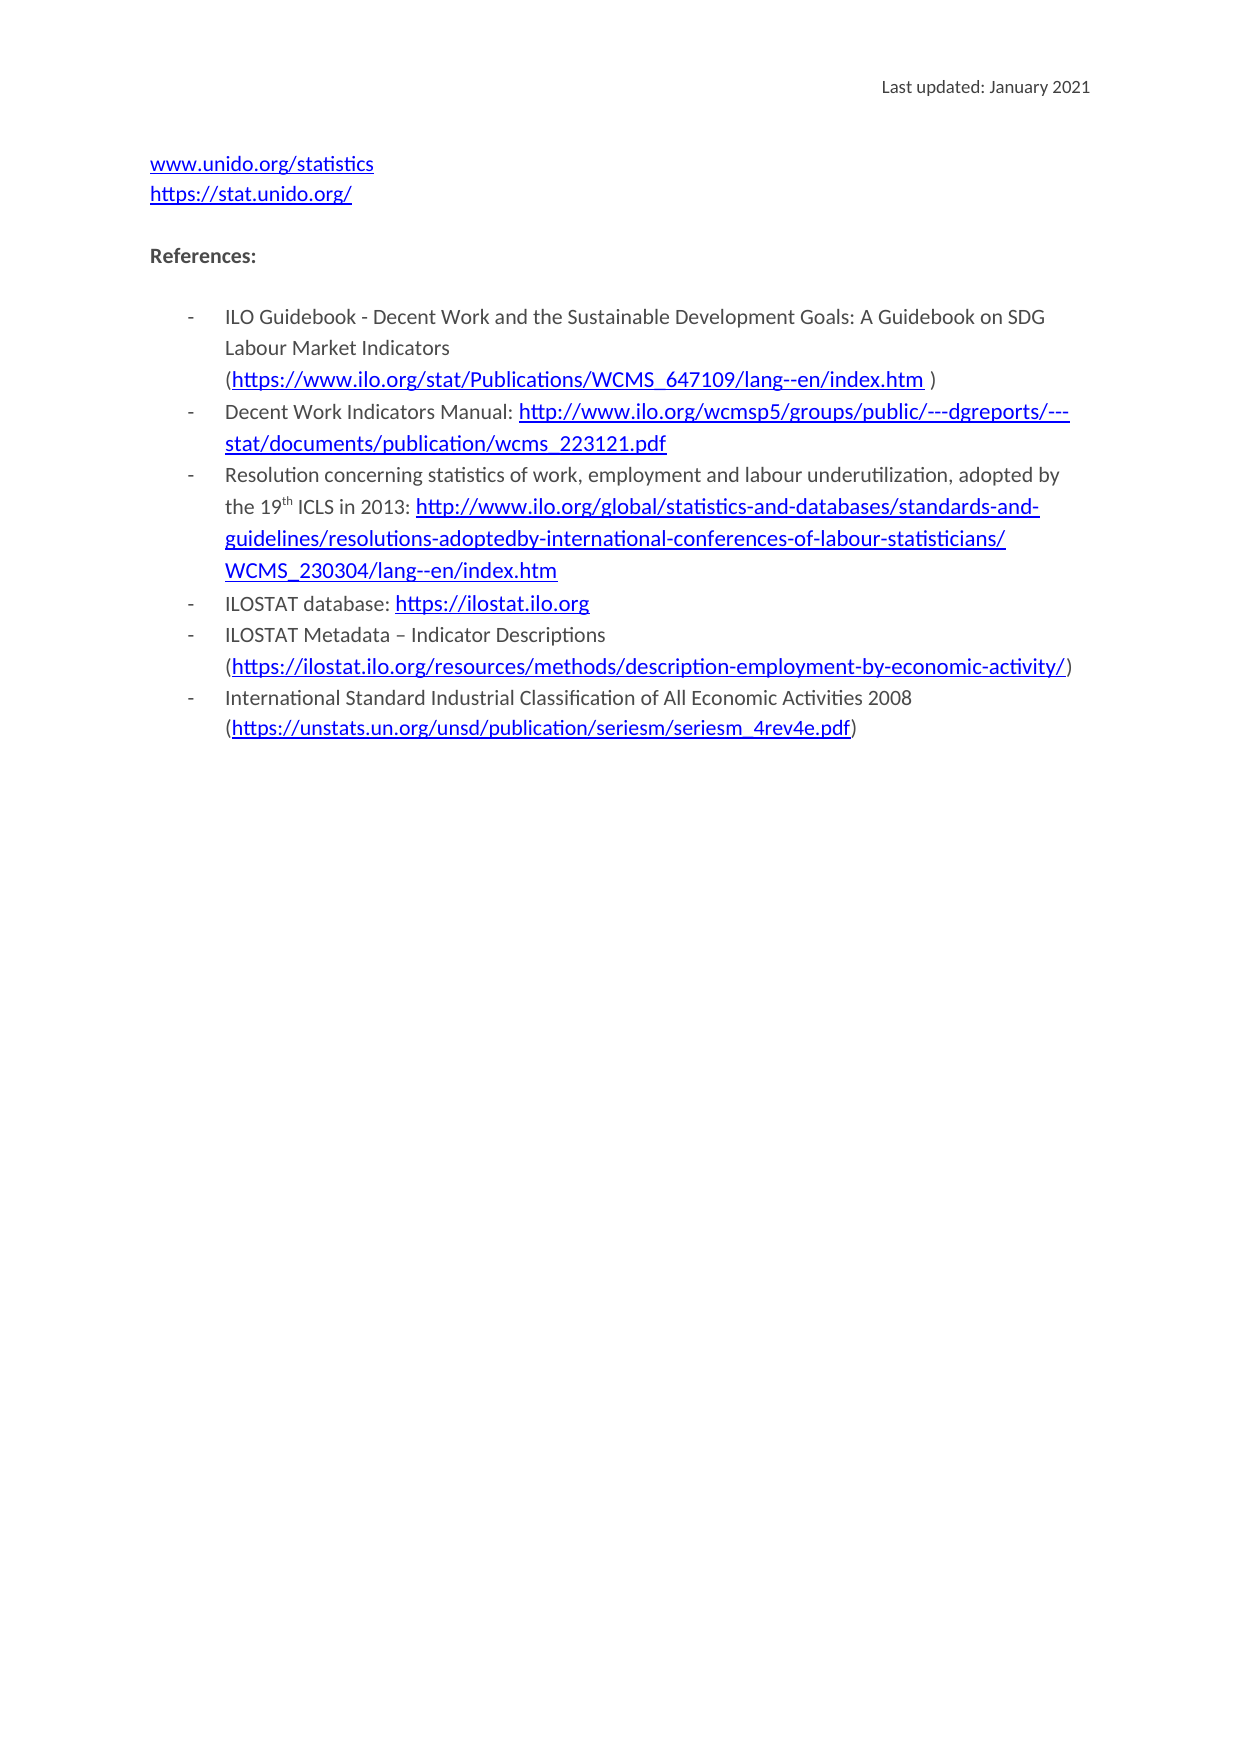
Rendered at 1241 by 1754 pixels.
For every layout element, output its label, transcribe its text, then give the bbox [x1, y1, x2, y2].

list International Standard Industrial Classification of All Economic Activities 2008 (https://unstats.un.org/unsd/publication/seriesm/seriesm_4rev4e.pdf) [187, 684, 1090, 741]
list Decent Work Indicators Manual: http://www.ilo.org/wcmsp5/groups/public/---dgreports/---stat/documents/publication/wcms_223121.pdf [187, 397, 1090, 457]
text https://stat.unido.org/ [150, 181, 1090, 207]
list ILOSTAT database: https://ilostat.ilo.org [187, 589, 1090, 617]
list ILOSTAT Metadata – Indicator Descriptions (https://ilostat.ilo.org/resources/methods/description-employment-by-economic-activity/) [187, 621, 1090, 680]
text References: [150, 242, 1090, 268]
list Resolution concerning statistics of work, employment and labour underutilization, adopted by the 19th ICLS in 2013: http://www.ilo.org/global/statistics-and-databases/standards-and-guidelines/resolutions-adoptedby-international-conferences-of-labour-statisticians/WCMS_230304/lang--en/index.htm [187, 461, 1090, 584]
list ILO Guidebook - Decent Work and the Sustainable Development Goals: A Guidebook on SDG Labour Market Indicators (https://www.ilo.org/stat/Publications/WCMS_647109/lang--en/index.htm ) [187, 303, 1090, 393]
text www.unido.org/statistics [150, 150, 1090, 177]
